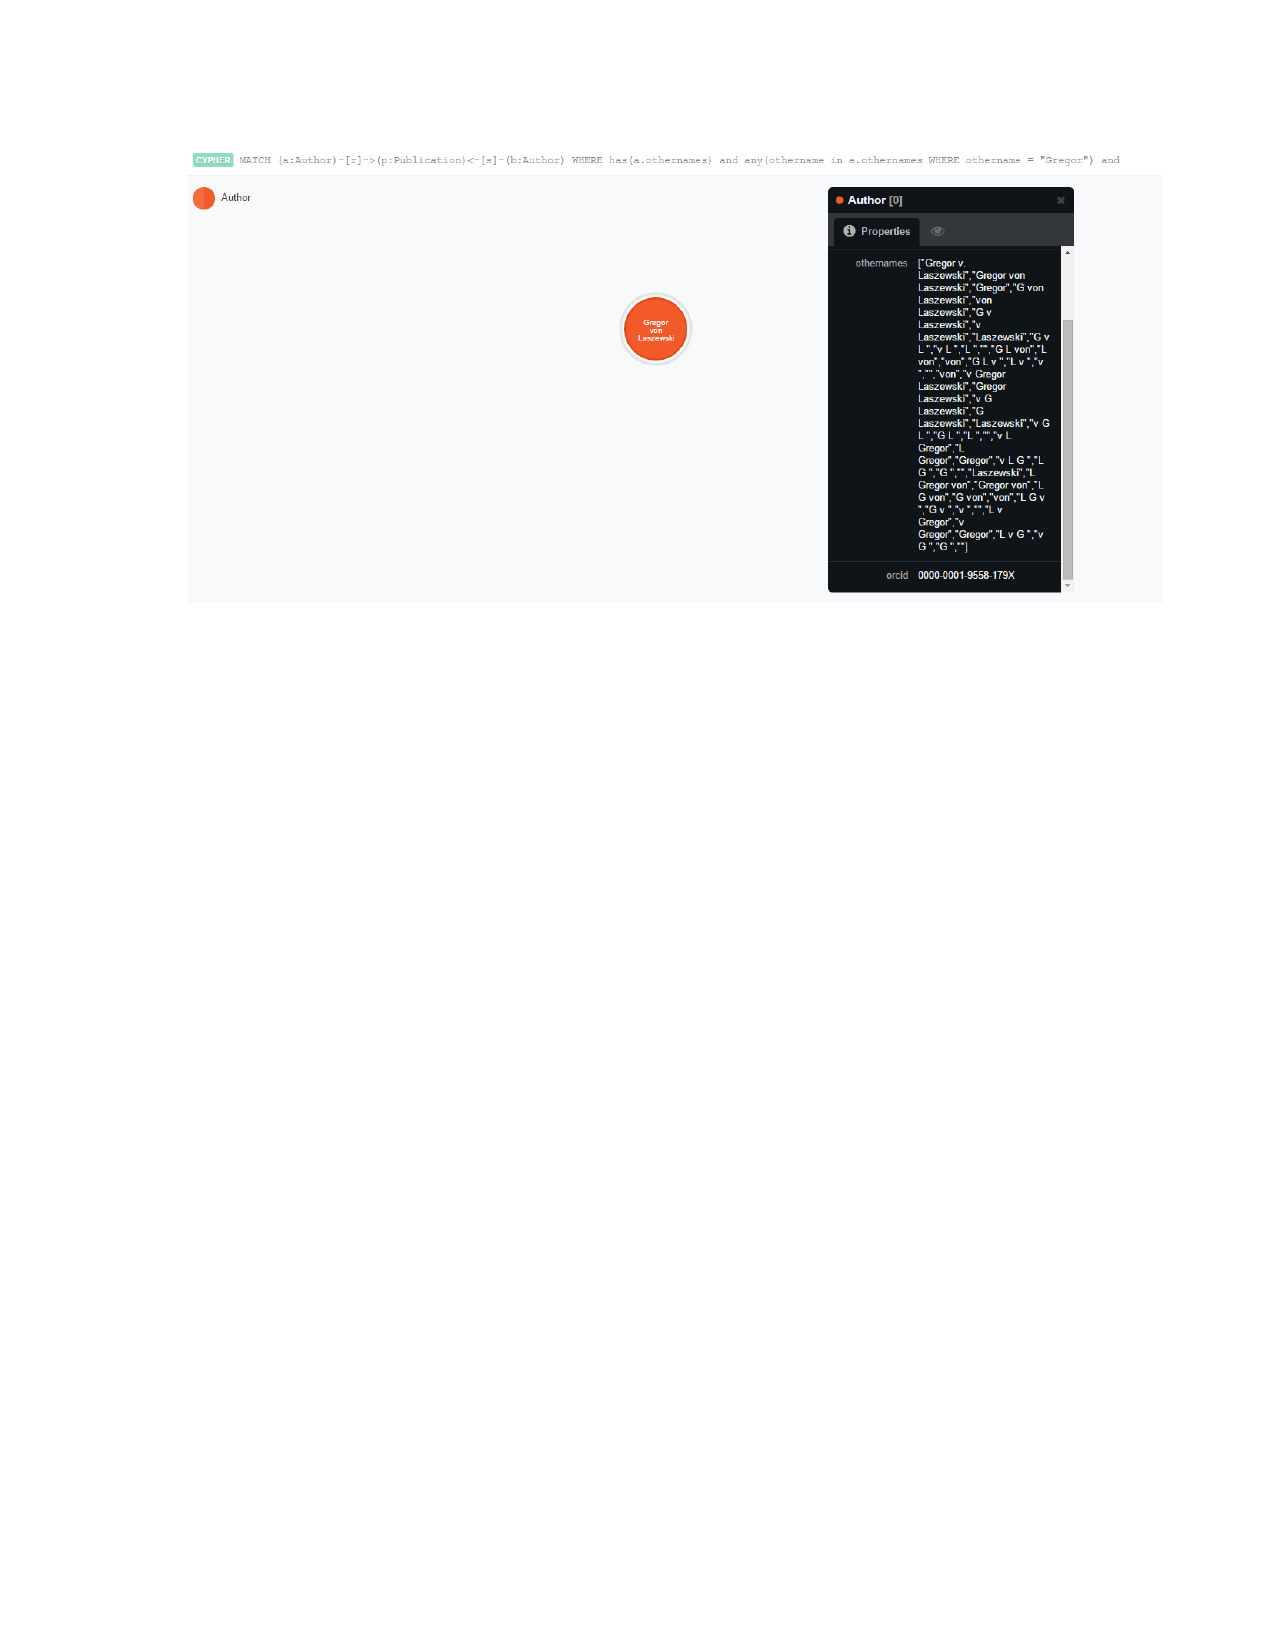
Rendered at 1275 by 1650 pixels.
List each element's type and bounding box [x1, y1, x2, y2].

picture [187, 150, 1163, 603]
